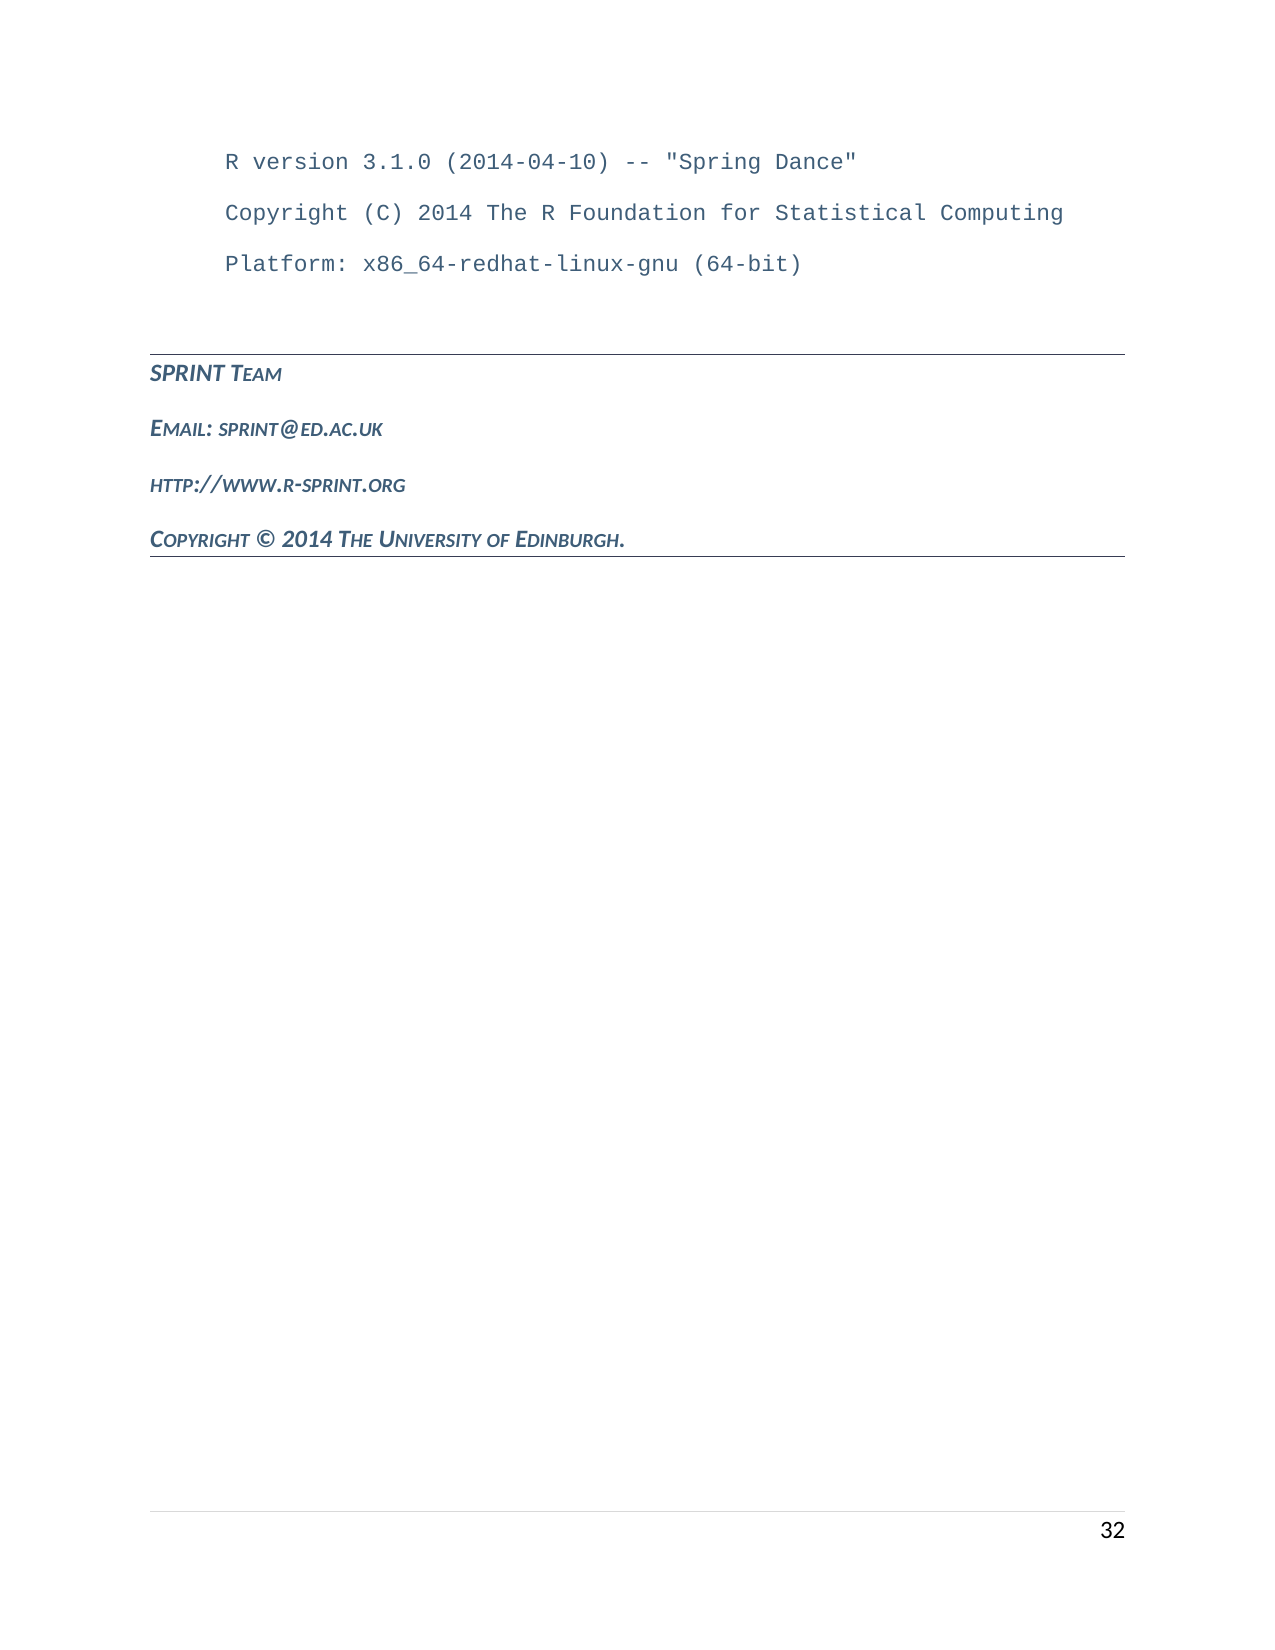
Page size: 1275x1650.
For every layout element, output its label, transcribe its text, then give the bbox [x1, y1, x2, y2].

text Platform: x86_64-redhat-linux-gnu (64-bit) [225, 252, 1125, 278]
text Email: sprint@ed.ac.uk [150, 409, 1125, 443]
text http://www.r-sprint.org [150, 465, 1125, 498]
text R version 3.1.0 (2014-04-10) -- "Spring Dance" [225, 150, 1125, 176]
text SPRINT Team [150, 355, 1125, 387]
text Copyright © 2014 The University of Edinburgh. [150, 520, 1125, 556]
text Copyright (C) 2014 The R Foundation for Statistical Computing [225, 201, 1125, 227]
